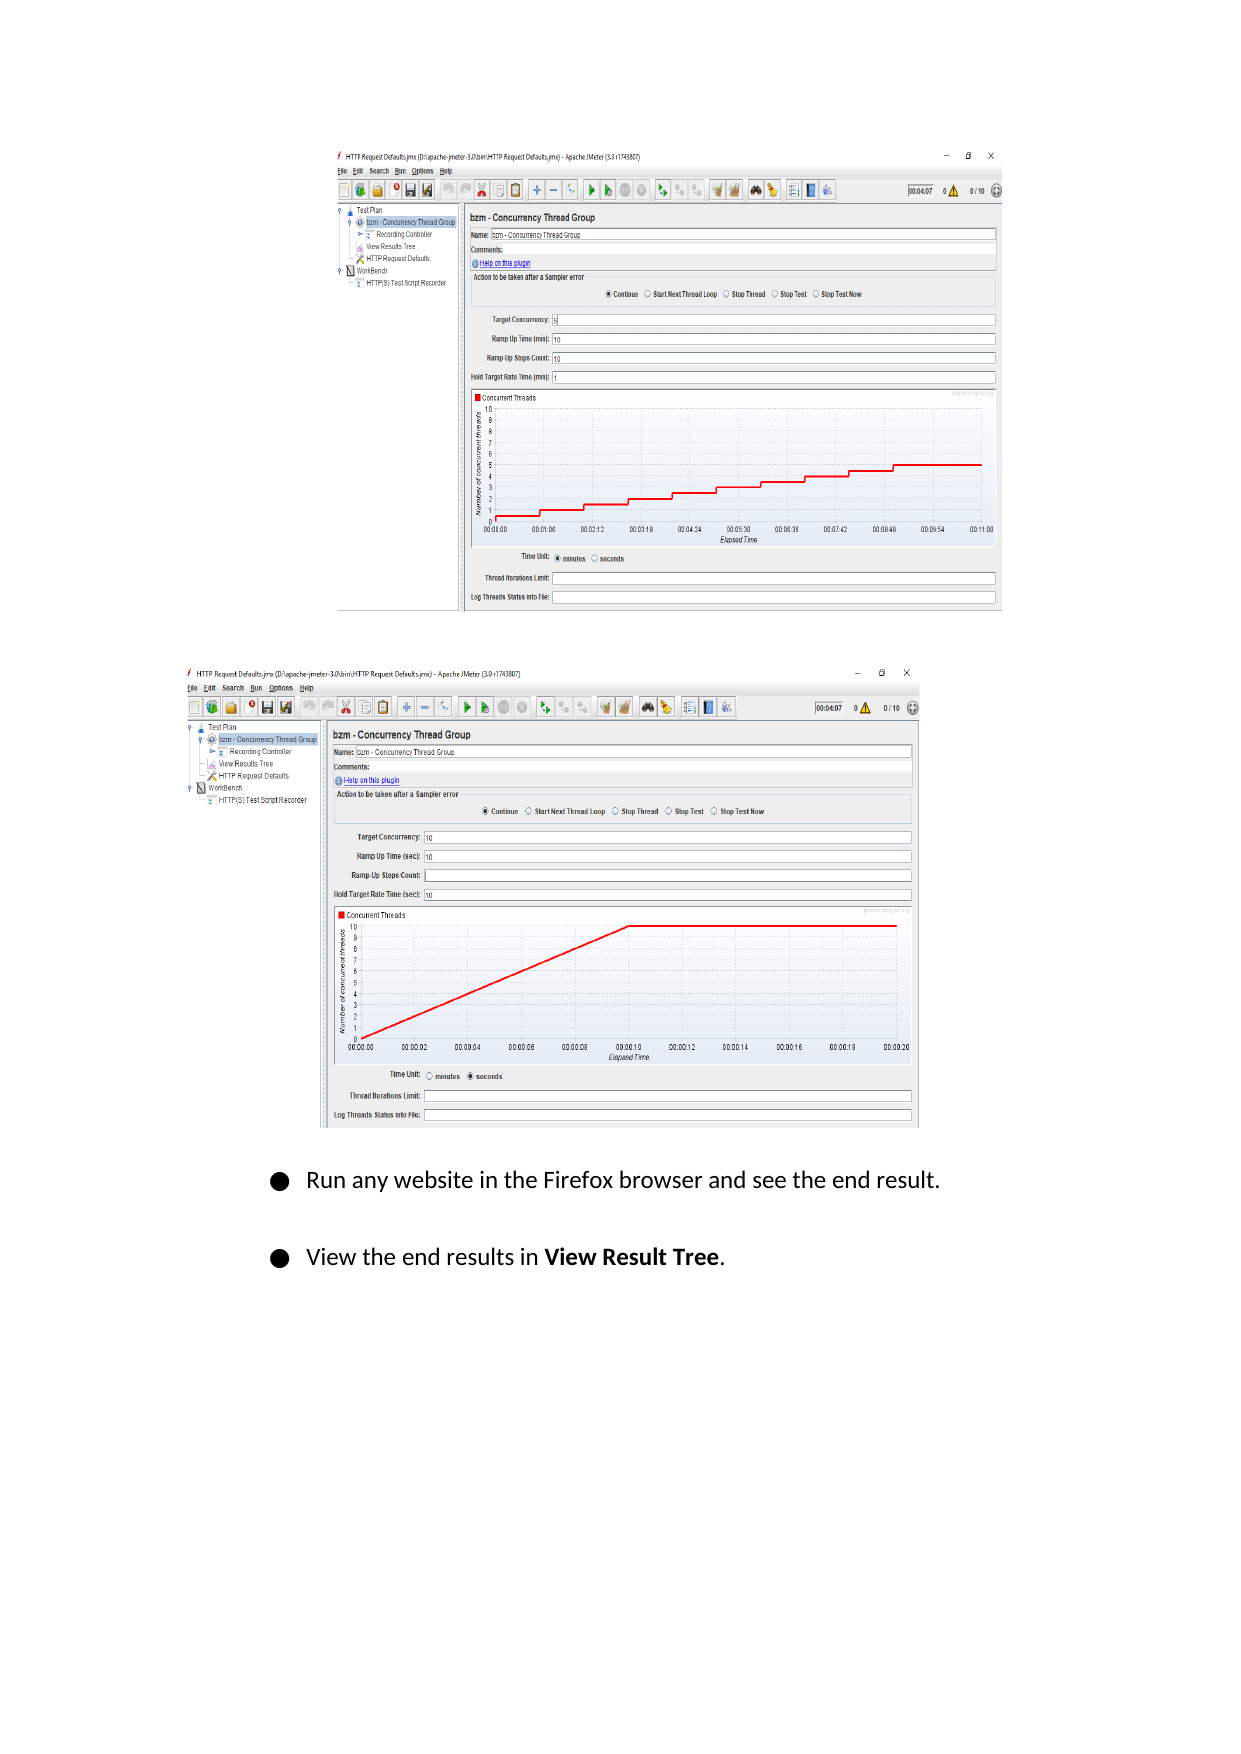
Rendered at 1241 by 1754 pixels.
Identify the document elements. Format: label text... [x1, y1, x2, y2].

picture [337, 150, 1003, 612]
picture [187, 666, 920, 1128]
list Run any website in the Firefox browser and see the end result. [269, 1152, 1053, 1203]
list View the end results in View Result Tree. [269, 1229, 1053, 1280]
